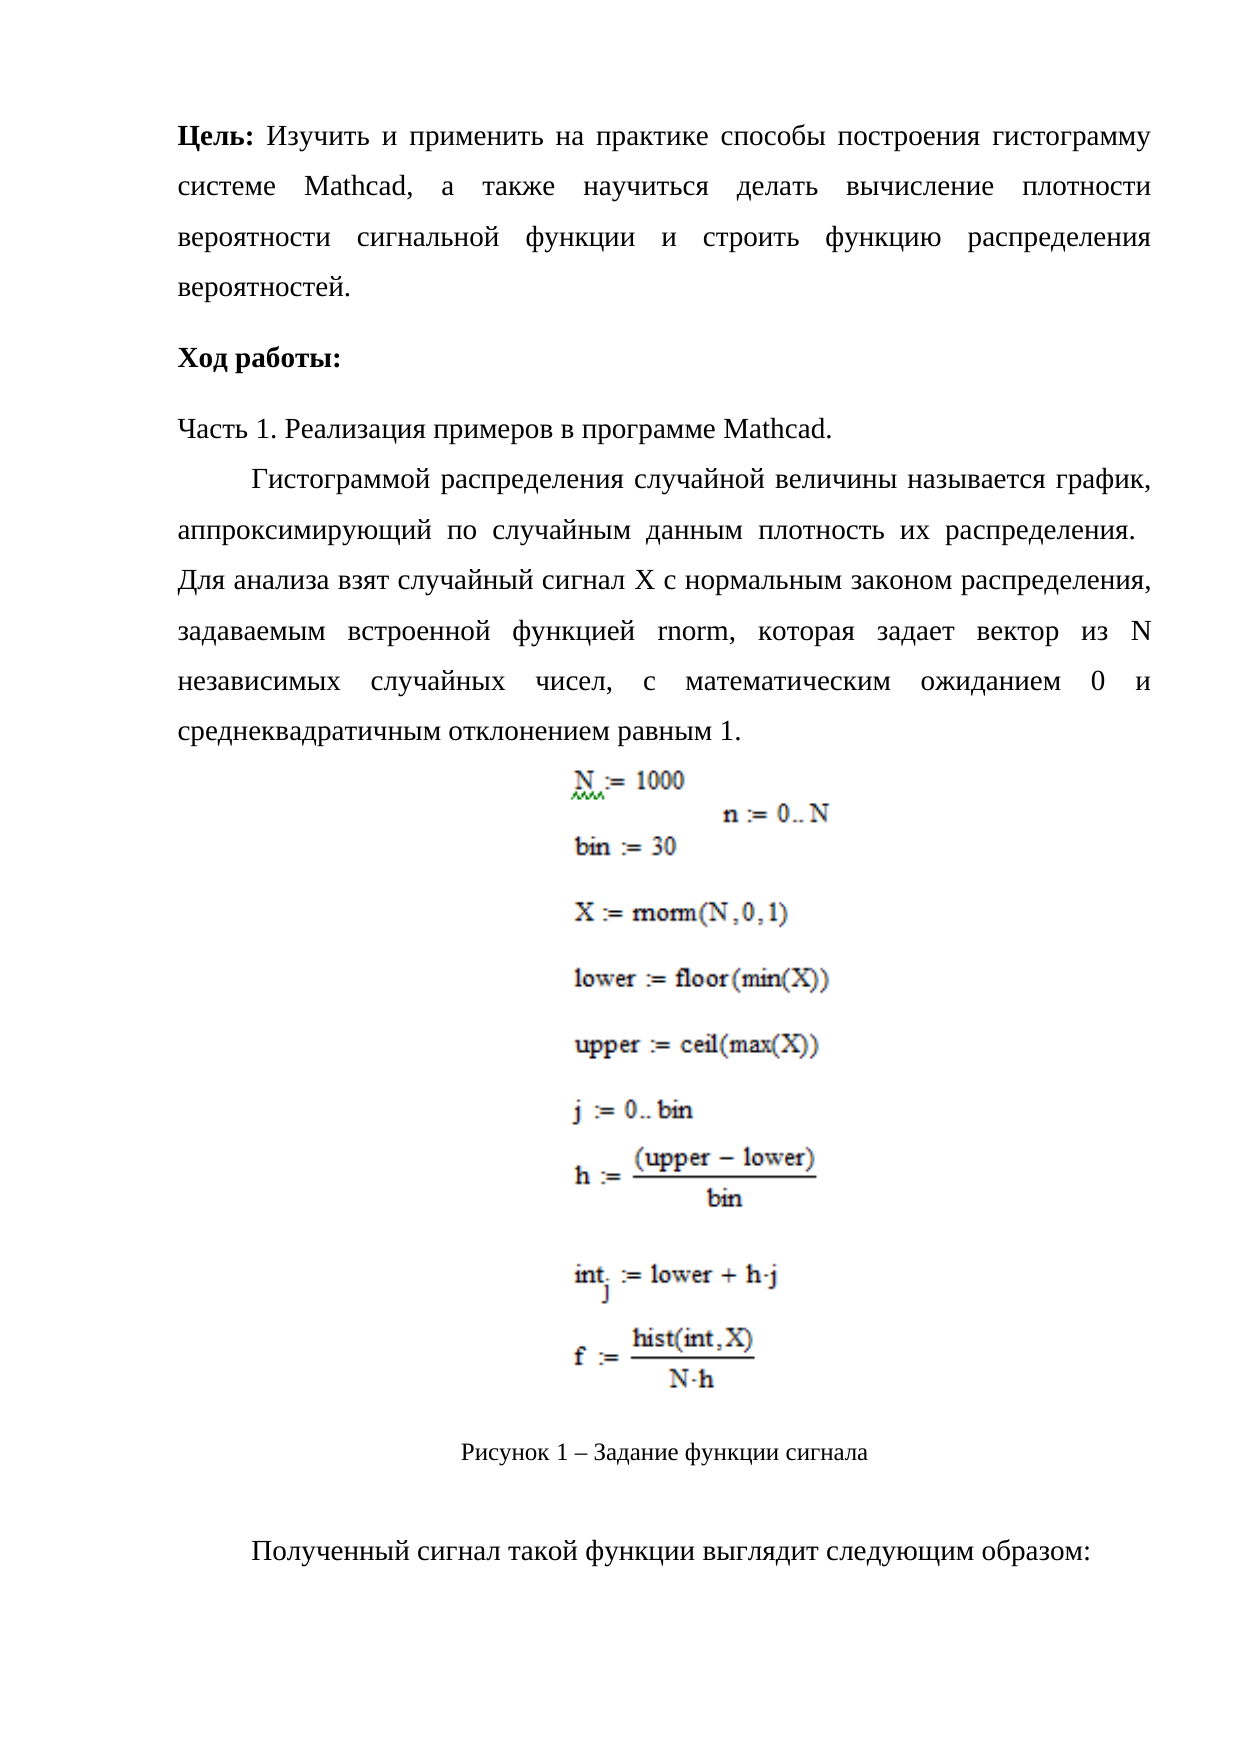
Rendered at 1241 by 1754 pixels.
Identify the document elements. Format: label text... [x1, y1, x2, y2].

picture [518, 763, 885, 1423]
text Гистограммой распределения случайной величины называется график, аппроксимирующий по случайным данным плотность их распределения. Для анализа взят случайный сигнал X с нормальным законом распределения, задаваемым встроенной функцией rnorm, которая задает вектор из N независимых случайных чисел, с математическим ожиданием 0 и среднеквадратичным отклонением равным 1. [177, 462, 1152, 747]
text Ход работы: [177, 340, 1152, 374]
text Часть 1. Реализация примеров в программе Mathcad. [177, 411, 1152, 445]
text Полученный сигнал такой функции выглядит следующим образом: [177, 1533, 1152, 1567]
text Рисунок 1 – Задание функции сигнала [177, 1437, 1152, 1466]
text Цель: Изучить и применить на практике способы построения гистограмму системе Mathcad, а также научиться делать вычисление плотности вероятности сигнальной функции и строить функцию распределения вероятностей. [177, 118, 1152, 303]
